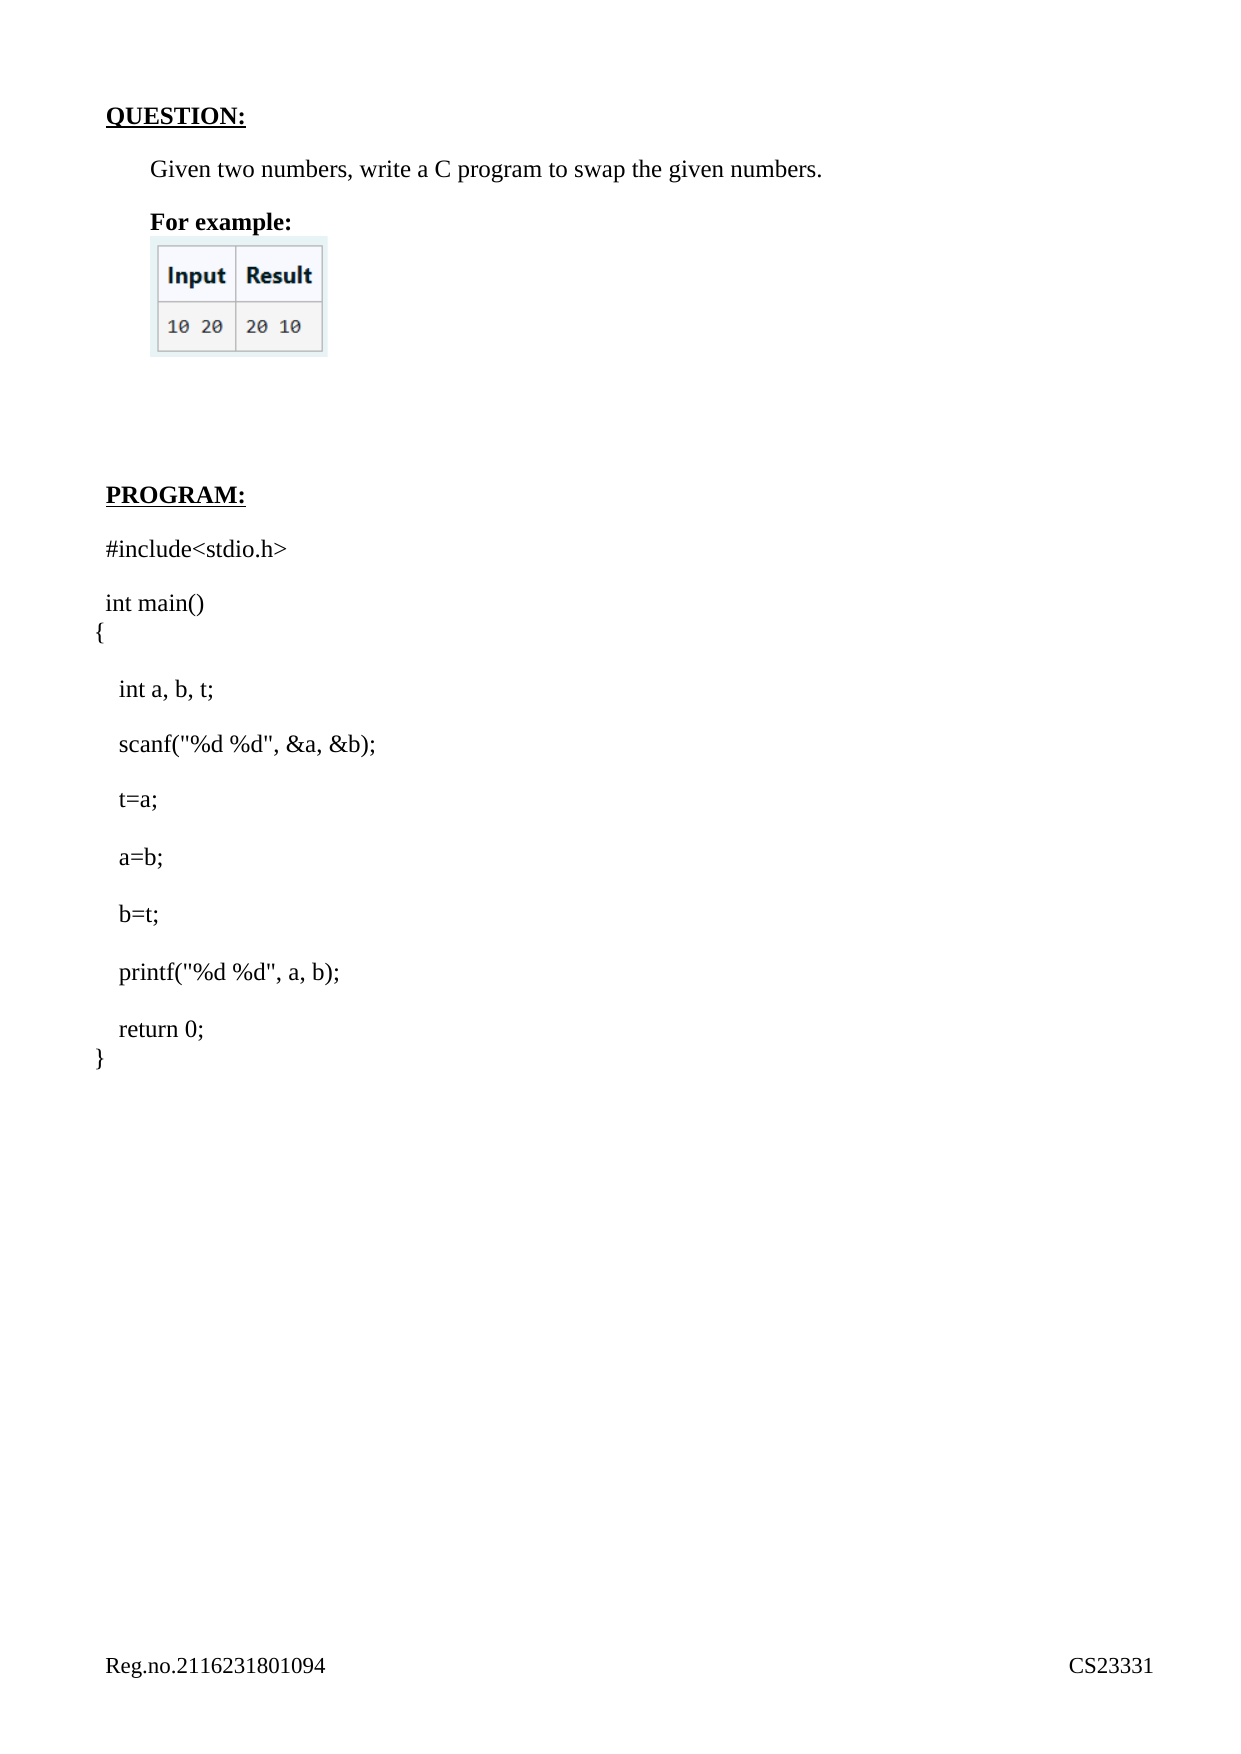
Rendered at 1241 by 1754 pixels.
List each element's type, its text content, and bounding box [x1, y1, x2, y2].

text { [94, 617, 1155, 645]
text b=t; [94, 899, 1155, 928]
text } [94, 1043, 1155, 1072]
text return 0; [94, 1014, 1155, 1043]
text For example: [150, 208, 1080, 236]
picture [150, 236, 328, 357]
text printf("%d %d", a, b); [94, 957, 1155, 986]
text int main() [94, 588, 1155, 617]
text QUESTION: [106, 101, 1155, 130]
text PROGRAM: [106, 481, 1155, 509]
text t=a; [94, 784, 1155, 813]
text #include<stdio.h> [106, 534, 293, 563]
text int a, b, t; [94, 674, 1155, 703]
text scanf("%d %d", &a, &b); [94, 729, 1155, 758]
text a=b; [94, 842, 1155, 871]
text Given two numbers, write a C program to swap the given numbers. [150, 155, 1080, 183]
